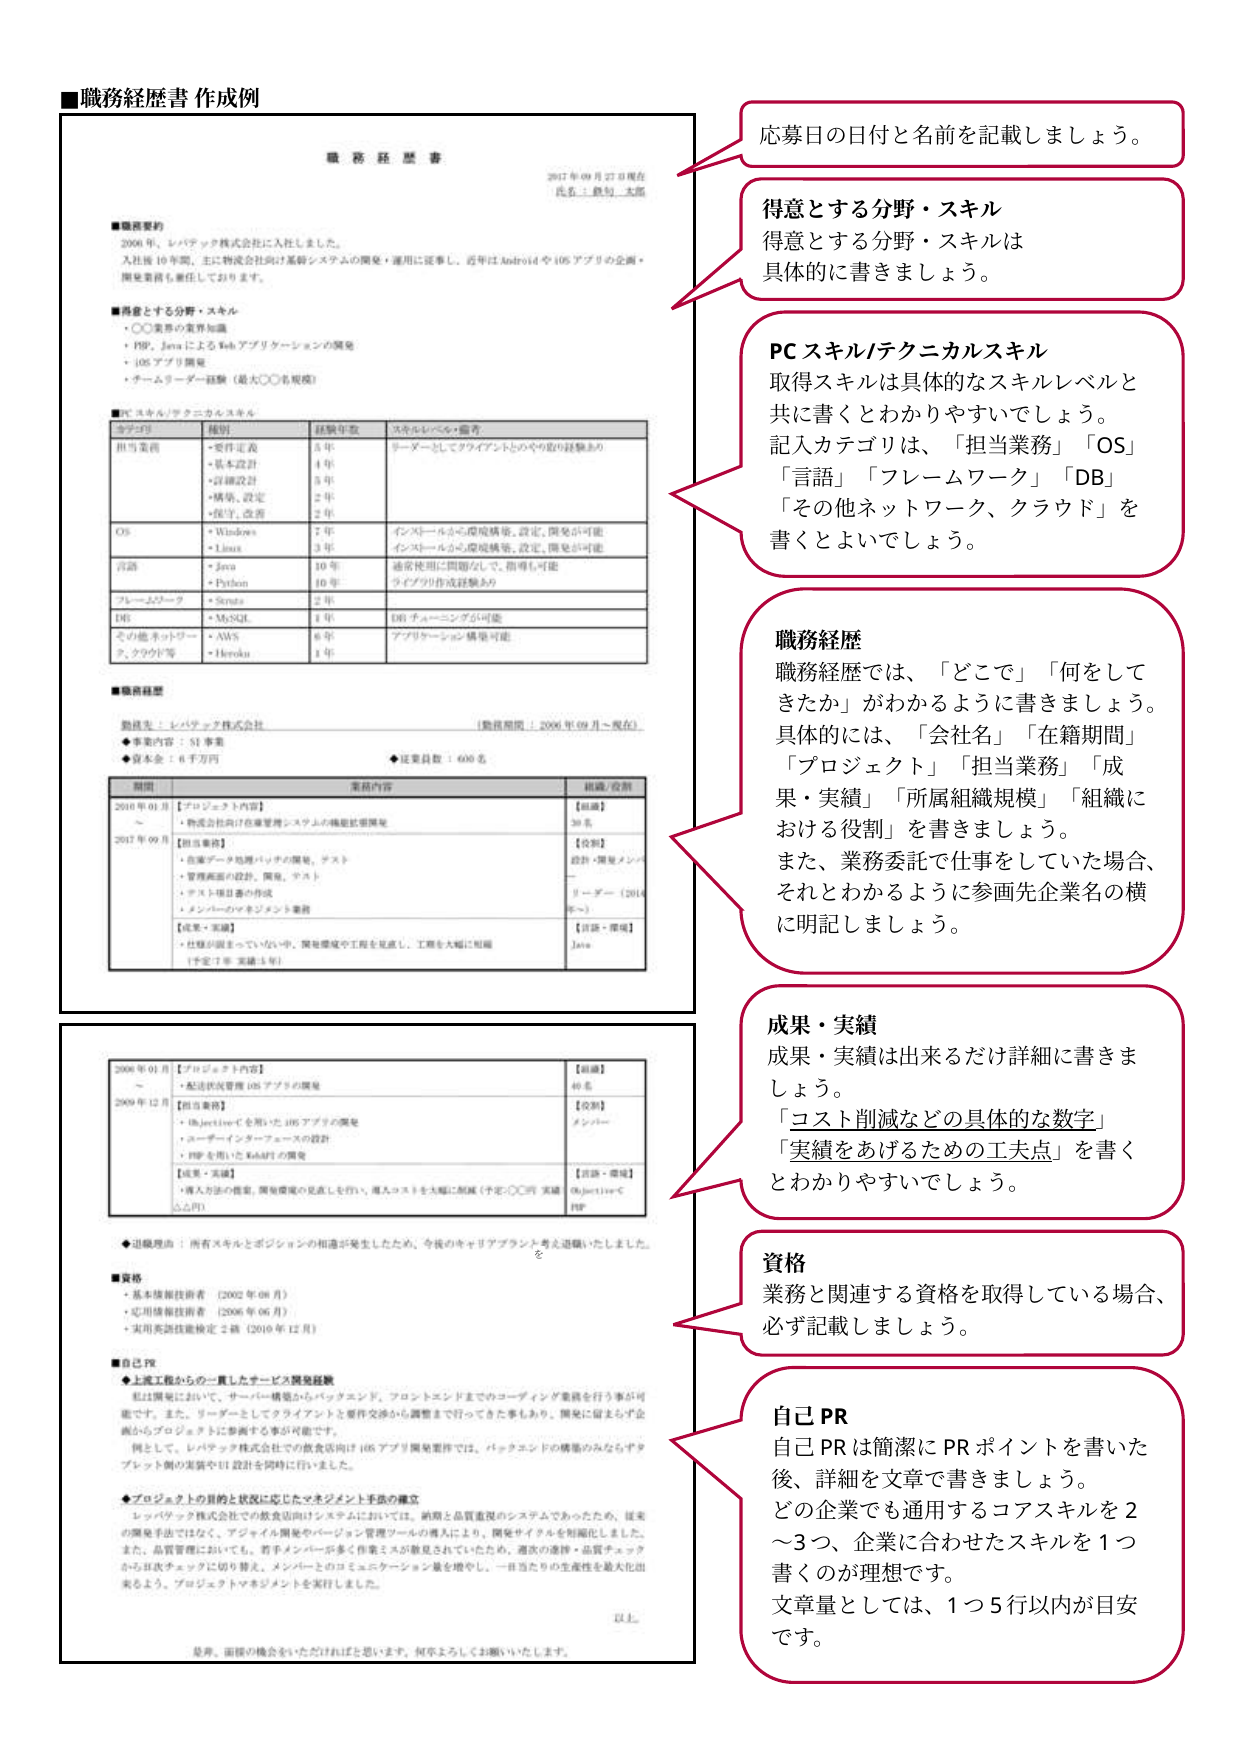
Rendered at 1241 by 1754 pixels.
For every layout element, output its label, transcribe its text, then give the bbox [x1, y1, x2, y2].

text ■職務経歴書 作成例 [59, 81, 1146, 113]
picture [62, 1026, 693, 1661]
picture [62, 116, 693, 1011]
